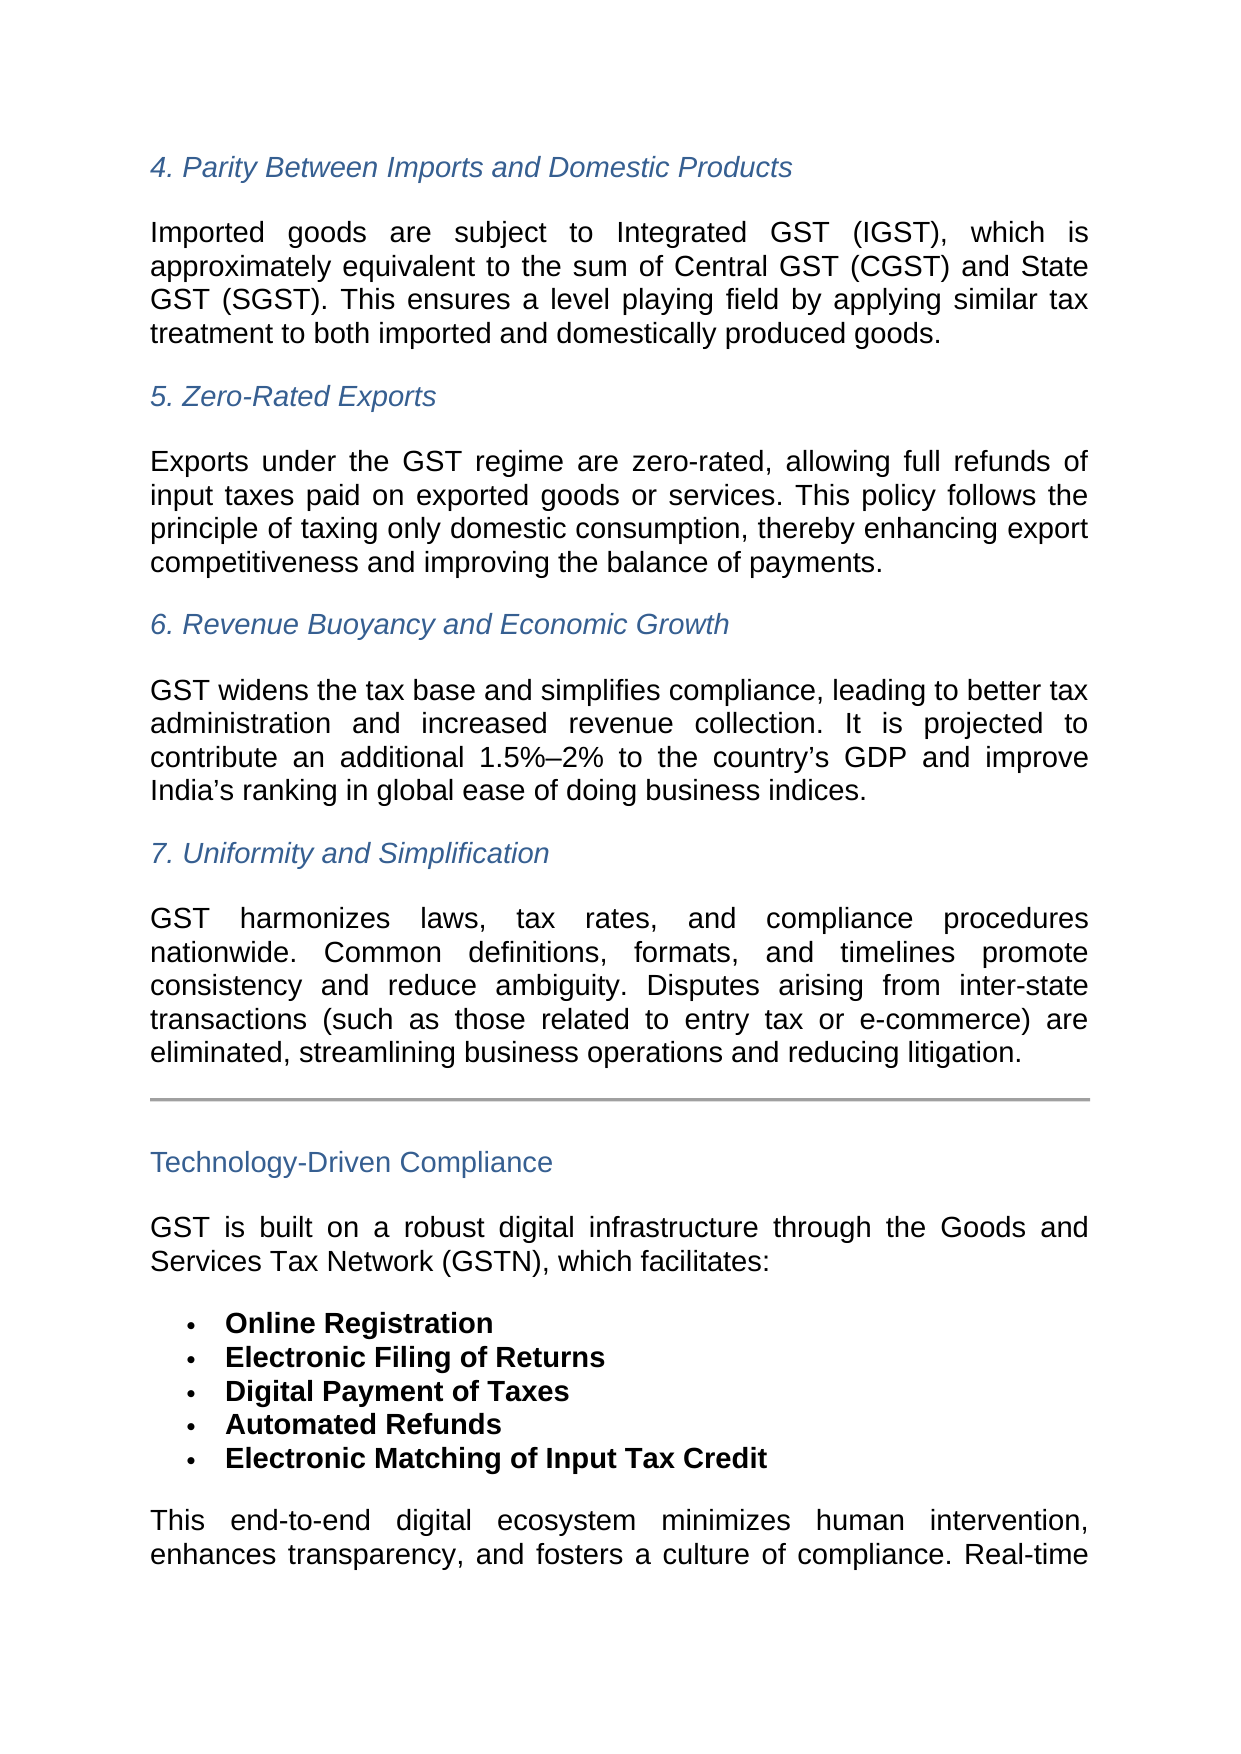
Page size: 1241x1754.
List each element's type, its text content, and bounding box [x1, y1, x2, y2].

text Exports under the GST regime are zero-rated, allowing full refunds of input taxes paid on exported goods or services. This policy follows the principle of taxing only domestic consumption, thereby enhancing export competitiveness and improving the balance of payments. [150, 444, 1090, 578]
text GST is built on a robust digital infrastructure through the Goods and Services Tax Network (GSTN), which facilitates: [150, 1210, 1090, 1277]
text Imported goods are subject to Integrated GST (IGST), which is approximately equivalent to the sum of Central GST (CGST) and State GST (SGST). This ensures a level playing field by applying similar tax treatment to both imported and domestically produced goods. [150, 215, 1090, 349]
text GST harmonizes laws, tax rates, and compliance procedures nationwide. Common definitions, formats, and timelines promote consistency and reduce ambiguity. Disputes arising from inter-state transactions (such as those related to entry tax or e-commerce) are eliminated, streamlining business operations and reducing litigation. [150, 901, 1090, 1069]
list Electronic Filing of Returns [187, 1369, 1090, 1403]
text GST widens the tax base and simplifies compliance, leading to better tax administration and increased revenue collection. It is projected to contribute an additional 1.5%–2% to the country’s GDP and improve India’s ranking in global ease of doing business indices. [150, 673, 1090, 807]
list Digital Payment of Taxes [187, 1432, 1090, 1466]
list Electronic Matching of Input Tax Credit [187, 1557, 1090, 1591]
subtitle Technology-Driven Compliance [150, 1145, 1090, 1178]
list Automated Refunds [187, 1495, 1090, 1528]
subtitle 6. Revenue Buoyancy and Economic Growth [150, 607, 1090, 641]
subtitle 7. Uniformity and Simplification [150, 836, 1090, 869]
list Online Registration [187, 1307, 1090, 1340]
subtitle 4. Parity Between Imports and Domestic Products [150, 150, 1090, 183]
subtitle 5. Zero-Rated Exports [150, 379, 1090, 412]
